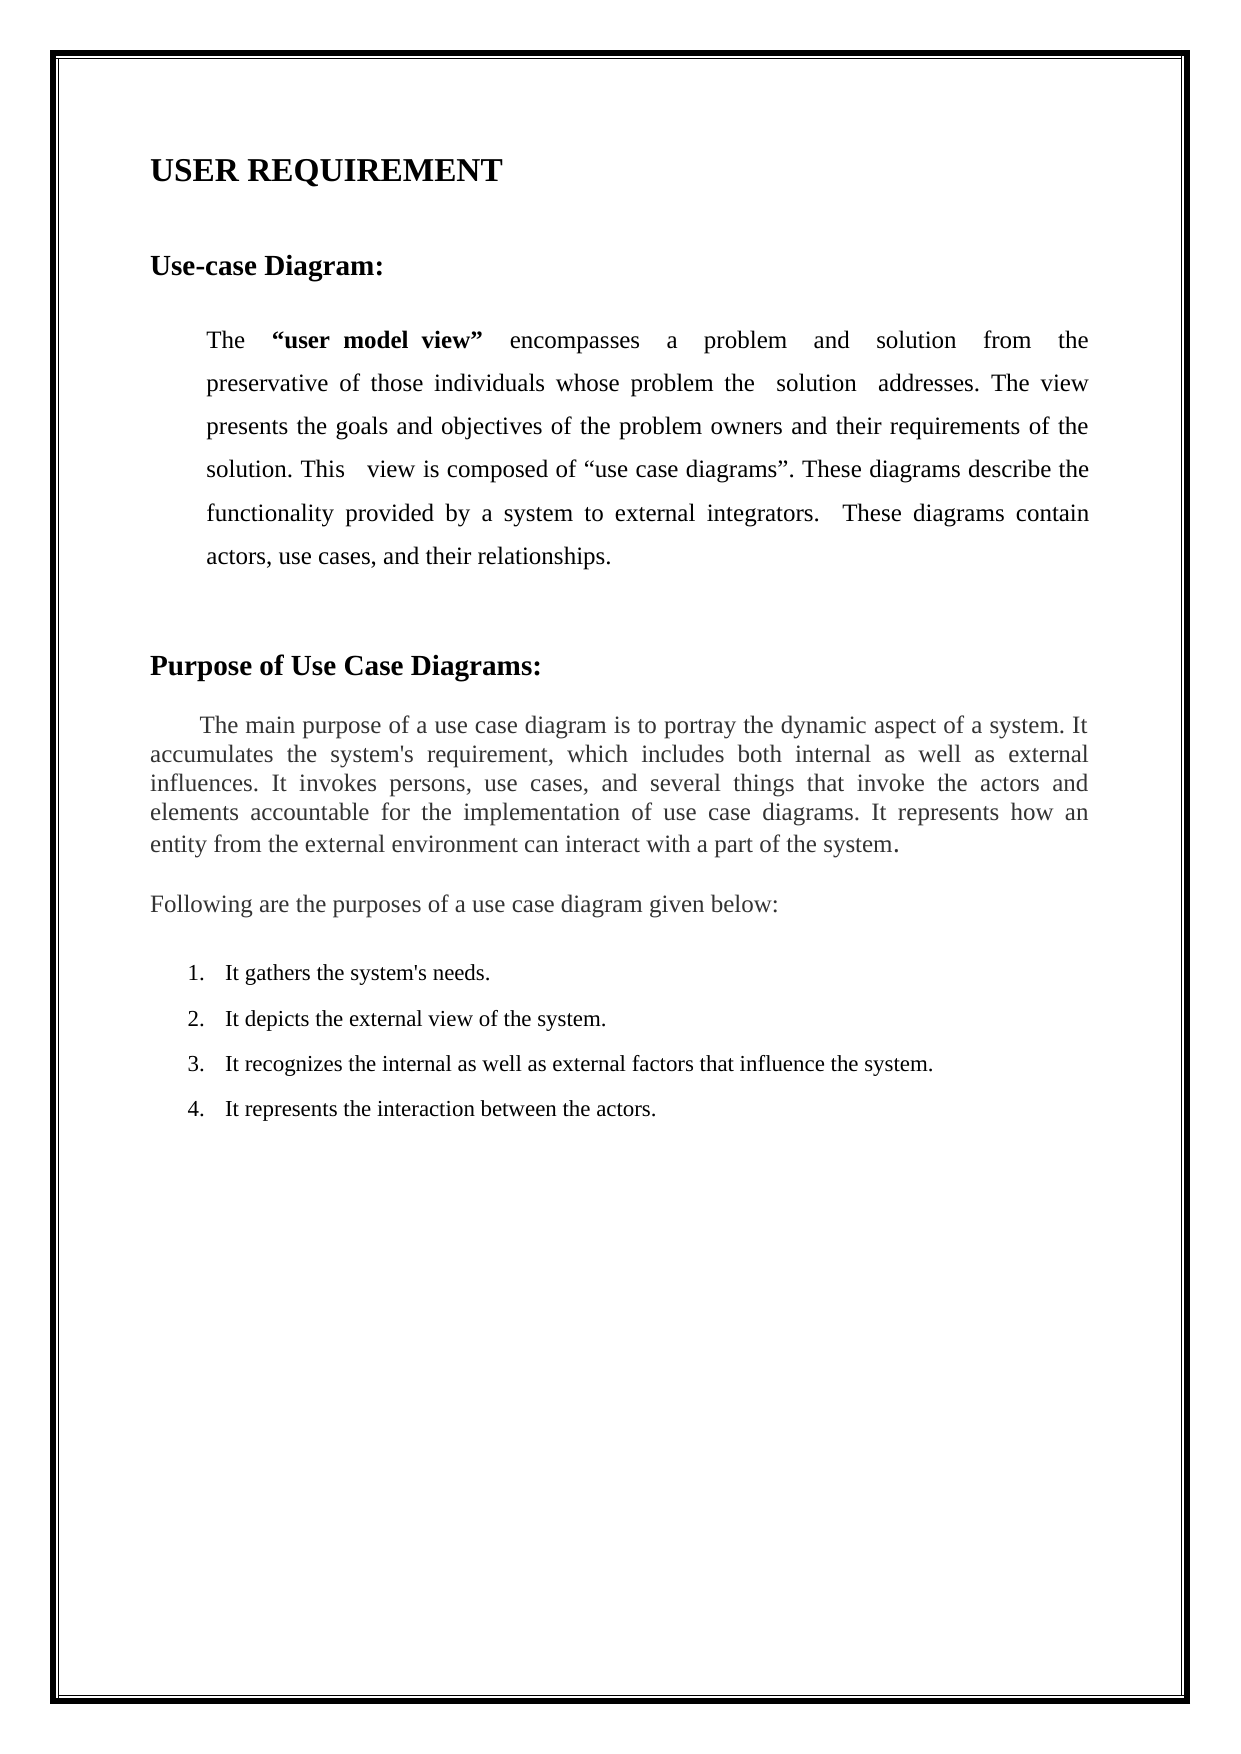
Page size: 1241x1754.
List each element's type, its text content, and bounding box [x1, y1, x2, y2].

subtitle Purpose of Use Case Diagrams: [150, 648, 1090, 681]
text Following are the purposes of a use case diagram given below: [150, 889, 1090, 917]
text USER REQUIREMENT [150, 150, 1090, 188]
list It depicts the external view of the system. [187, 992, 1090, 1031]
list It gathers the system's needs. [187, 947, 1090, 986]
list It recognizes the internal as well as external factors that influence the system. [187, 1037, 1090, 1076]
text The “user model view” encompasses a problem and solution from the preservative of those individuals whose problem the solution addresses. The view presents the goals and objectives of the problem owners and their requirements of the solution. This view is composed of “use case diagrams”. These diagrams describe the functionality provided by a system to external integrators. These diagrams contain actors, use cases, and their relationships. [206, 325, 1090, 569]
list It represents the interaction between the actors. [187, 1083, 1090, 1122]
text The main purpose of a use case diagram is to portray the dynamic aspect of a system. It accumulates the system's requirement, which includes both internal as well as external influences. It invokes persons, use cases, and several things that invoke the actors and elements accountable for the implementation of use case diagrams. It represents how an entity from the external environment can interact with a part of the system. [150, 711, 1090, 859]
title Use-case Diagram: [150, 248, 1090, 282]
